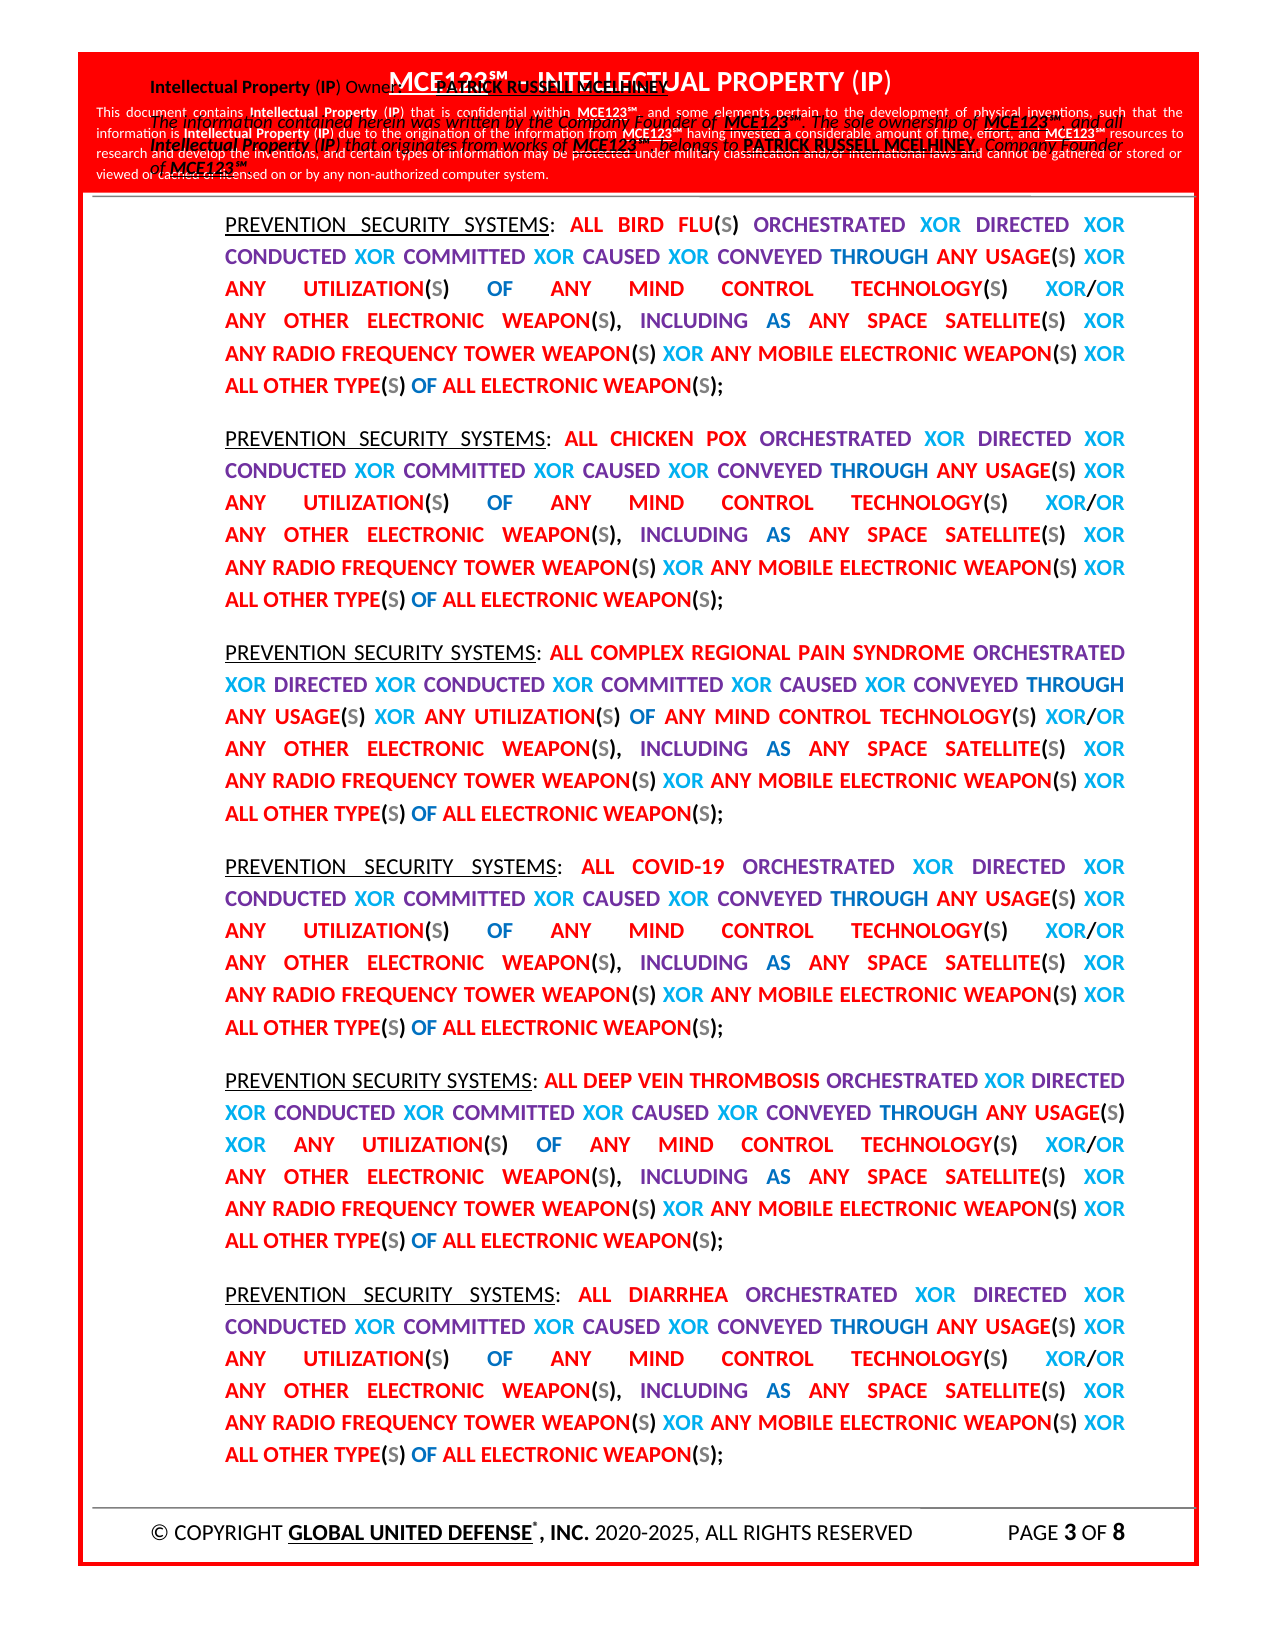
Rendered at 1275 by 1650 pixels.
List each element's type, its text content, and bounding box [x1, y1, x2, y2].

text PREVENTION SECURITY SYSTEMS: ALL COMPLEX REGIONAL PAIN SYNDROME ORCHESTRATED XOR DIRECTED XOR CONDUCTED XOR COMMITTED XOR CAUSED XOR CONVEYED THROUGH ANY USAGE(S) XOR ANY UTILIZATION(S) OF ANY MIND CONTROL TECHNOLOGY(S) XOR/OR ANY OTHER ELECTRONIC WEAPON(S), INCLUDING AS ANY SPACE SATELLITE(S) XOR ANY RADIO FREQUENCY TOWER WEAPON(S) XOR ANY MOBILE ELECTRONIC WEAPON(S) XOR ALL OTHER TYPE(S) OF ALL ELECTRONIC WEAPON(S); [225, 638, 1125, 827]
text PREVENTION SECURITY SYSTEMS: ALL CHICKEN POX ORCHESTRATED XOR DIRECTED XOR CONDUCTED XOR COMMITTED XOR CAUSED XOR CONVEYED THROUGH ANY USAGE(S) XOR ANY UTILIZATION(S) OF ANY MIND CONTROL TECHNOLOGY(S) XOR/OR ANY OTHER ELECTRONIC WEAPON(S), INCLUDING AS ANY SPACE SATELLITE(S) XOR ANY RADIO FREQUENCY TOWER WEAPON(S) XOR ANY MOBILE ELECTRONIC WEAPON(S) XOR ALL OTHER TYPE(S) OF ALL ELECTRONIC WEAPON(S); [225, 424, 1125, 613]
text PREVENTION SECURITY SYSTEMS: ALL DIARRHEA ORCHESTRATED XOR DIRECTED XOR CONDUCTED XOR COMMITTED XOR CAUSED XOR CONVEYED THROUGH ANY USAGE(S) XOR ANY UTILIZATION(S) OF ANY MIND CONTROL TECHNOLOGY(S) XOR/OR ANY OTHER ELECTRONIC WEAPON(S), INCLUDING AS ANY SPACE SATELLITE(S) XOR ANY RADIO FREQUENCY TOWER WEAPON(S) XOR ANY MOBILE ELECTRONIC WEAPON(S) XOR ALL OTHER TYPE(S) OF ALL ELECTRONIC WEAPON(S); [225, 1280, 1125, 1469]
text PREVENTION SECURITY SYSTEMS: ALL COVID-19 ORCHESTRATED XOR DIRECTED XOR CONDUCTED XOR COMMITTED XOR CAUSED XOR CONVEYED THROUGH ANY USAGE(S) XOR ANY UTILIZATION(S) OF ANY MIND CONTROL TECHNOLOGY(S) XOR/OR ANY OTHER ELECTRONIC WEAPON(S), INCLUDING AS ANY SPACE SATELLITE(S) XOR ANY RADIO FREQUENCY TOWER WEAPON(S) XOR ANY MOBILE ELECTRONIC WEAPON(S) XOR ALL OTHER TYPE(S) OF ALL ELECTRONIC WEAPON(S); [225, 852, 1125, 1041]
text PREVENTION SECURITY SYSTEMS: ALL BIRD FLU(S) ORCHESTRATED XOR DIRECTED XOR CONDUCTED XOR COMMITTED XOR CAUSED XOR CONVEYED THROUGH ANY USAGE(S) XOR ANY UTILIZATION(S) OF ANY MIND CONTROL TECHNOLOGY(S) XOR/OR ANY OTHER ELECTRONIC WEAPON(S), INCLUDING AS ANY SPACE SATELLITE(S) XOR ANY RADIO FREQUENCY TOWER WEAPON(S) XOR ANY MOBILE ELECTRONIC WEAPON(S) XOR ALL OTHER TYPE(S) OF ALL ELECTRONIC WEAPON(S); [225, 210, 1125, 399]
text PREVENTION SECURITY SYSTEMS: ALL DEEP VEIN THROMBOSIS ORCHESTRATED XOR DIRECTED XOR CONDUCTED XOR COMMITTED XOR CAUSED XOR CONVEYED THROUGH ANY USAGE(S) XOR ANY UTILIZATION(S) OF ANY MIND CONTROL TECHNOLOGY(S) XOR/OR ANY OTHER ELECTRONIC WEAPON(S), INCLUDING AS ANY SPACE SATELLITE(S) XOR ANY RADIO FREQUENCY TOWER WEAPON(S) XOR ANY MOBILE ELECTRONIC WEAPON(S) XOR ALL OTHER TYPE(S) OF ALL ELECTRONIC WEAPON(S); [225, 1066, 1125, 1255]
